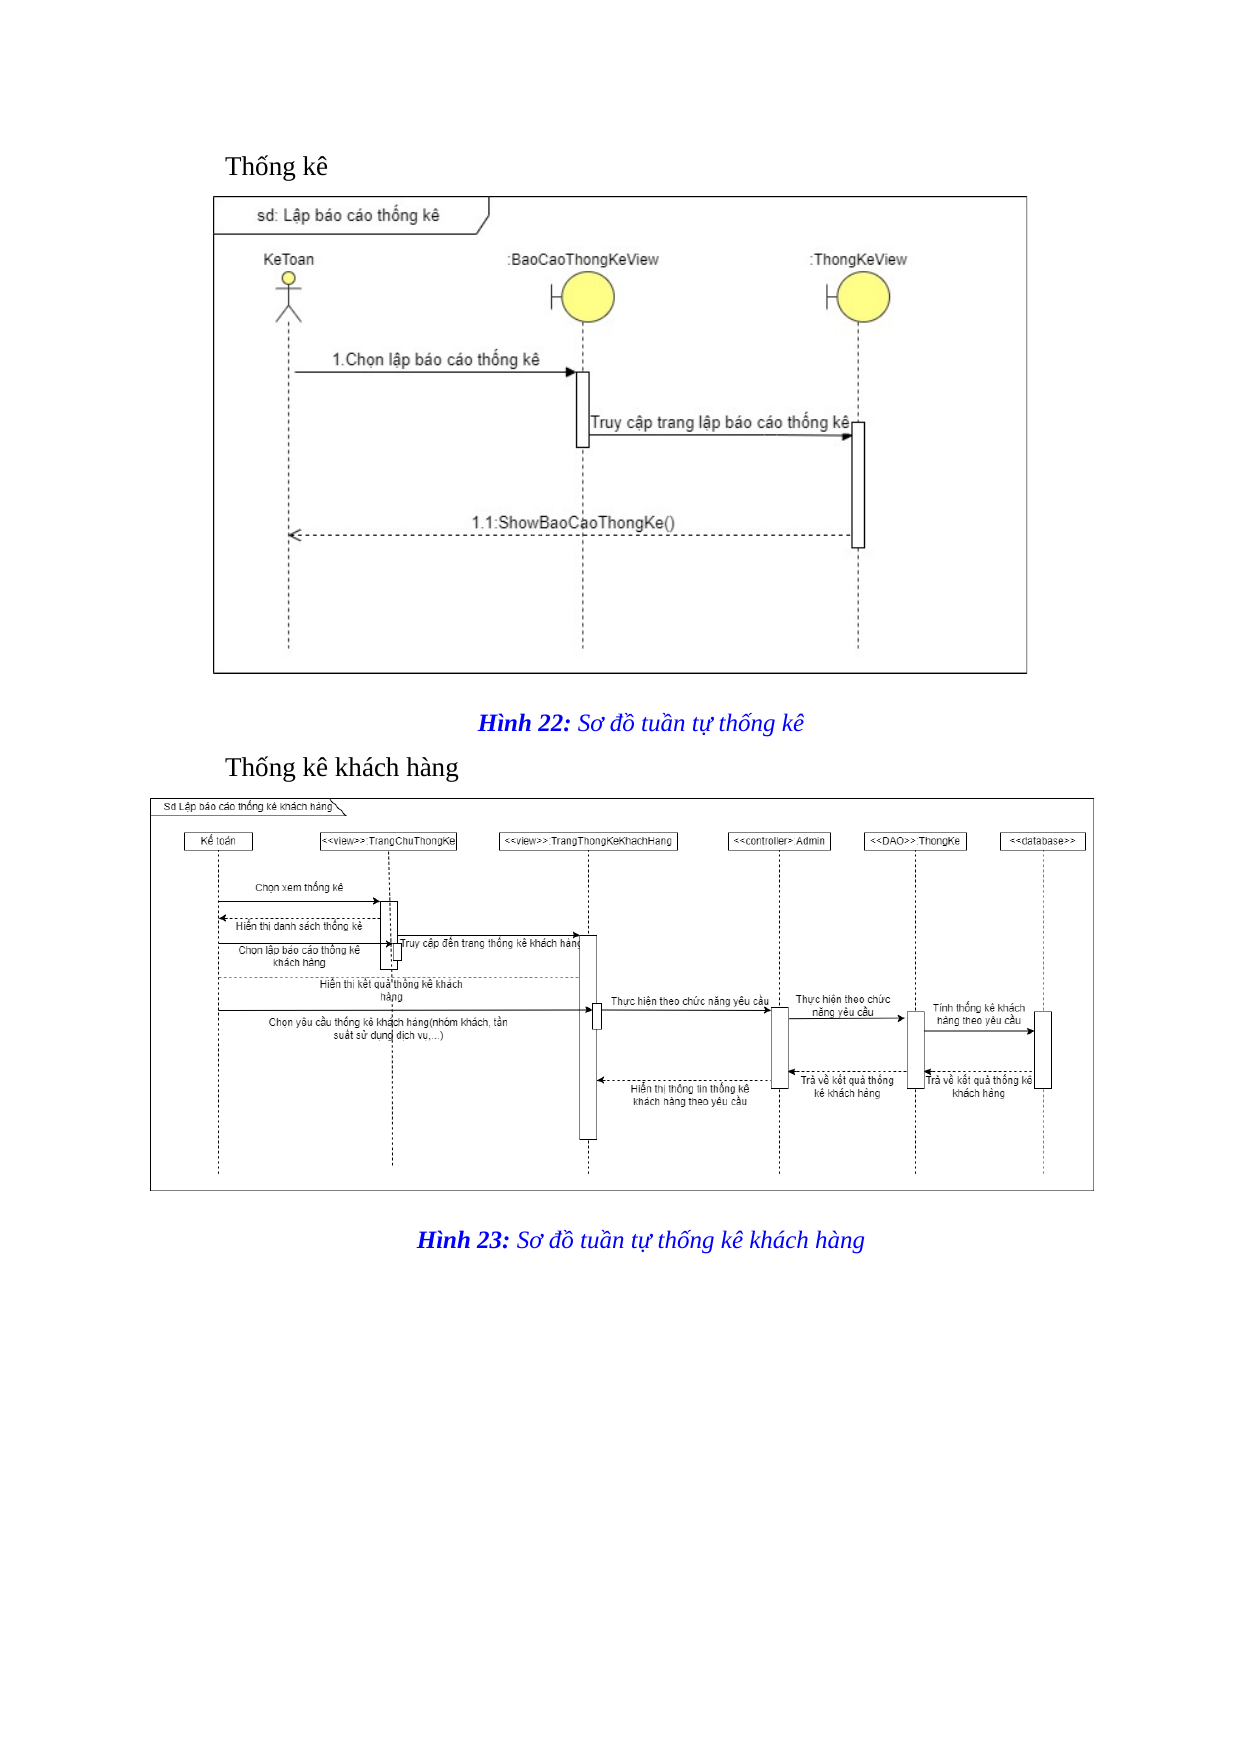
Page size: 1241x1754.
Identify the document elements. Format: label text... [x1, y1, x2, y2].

subtitle Hình 23: Sơ đồ tuần tự thống kê khách hàng [194, 1226, 1090, 1254]
subtitle Hình 22: Sơ đồ tuần tự thống kê [194, 708, 1090, 737]
text Thống kê [150, 150, 1090, 181]
picture [213, 196, 1028, 674]
text Thống kê khách hàng [150, 752, 1090, 783]
picture [150, 798, 1094, 1191]
